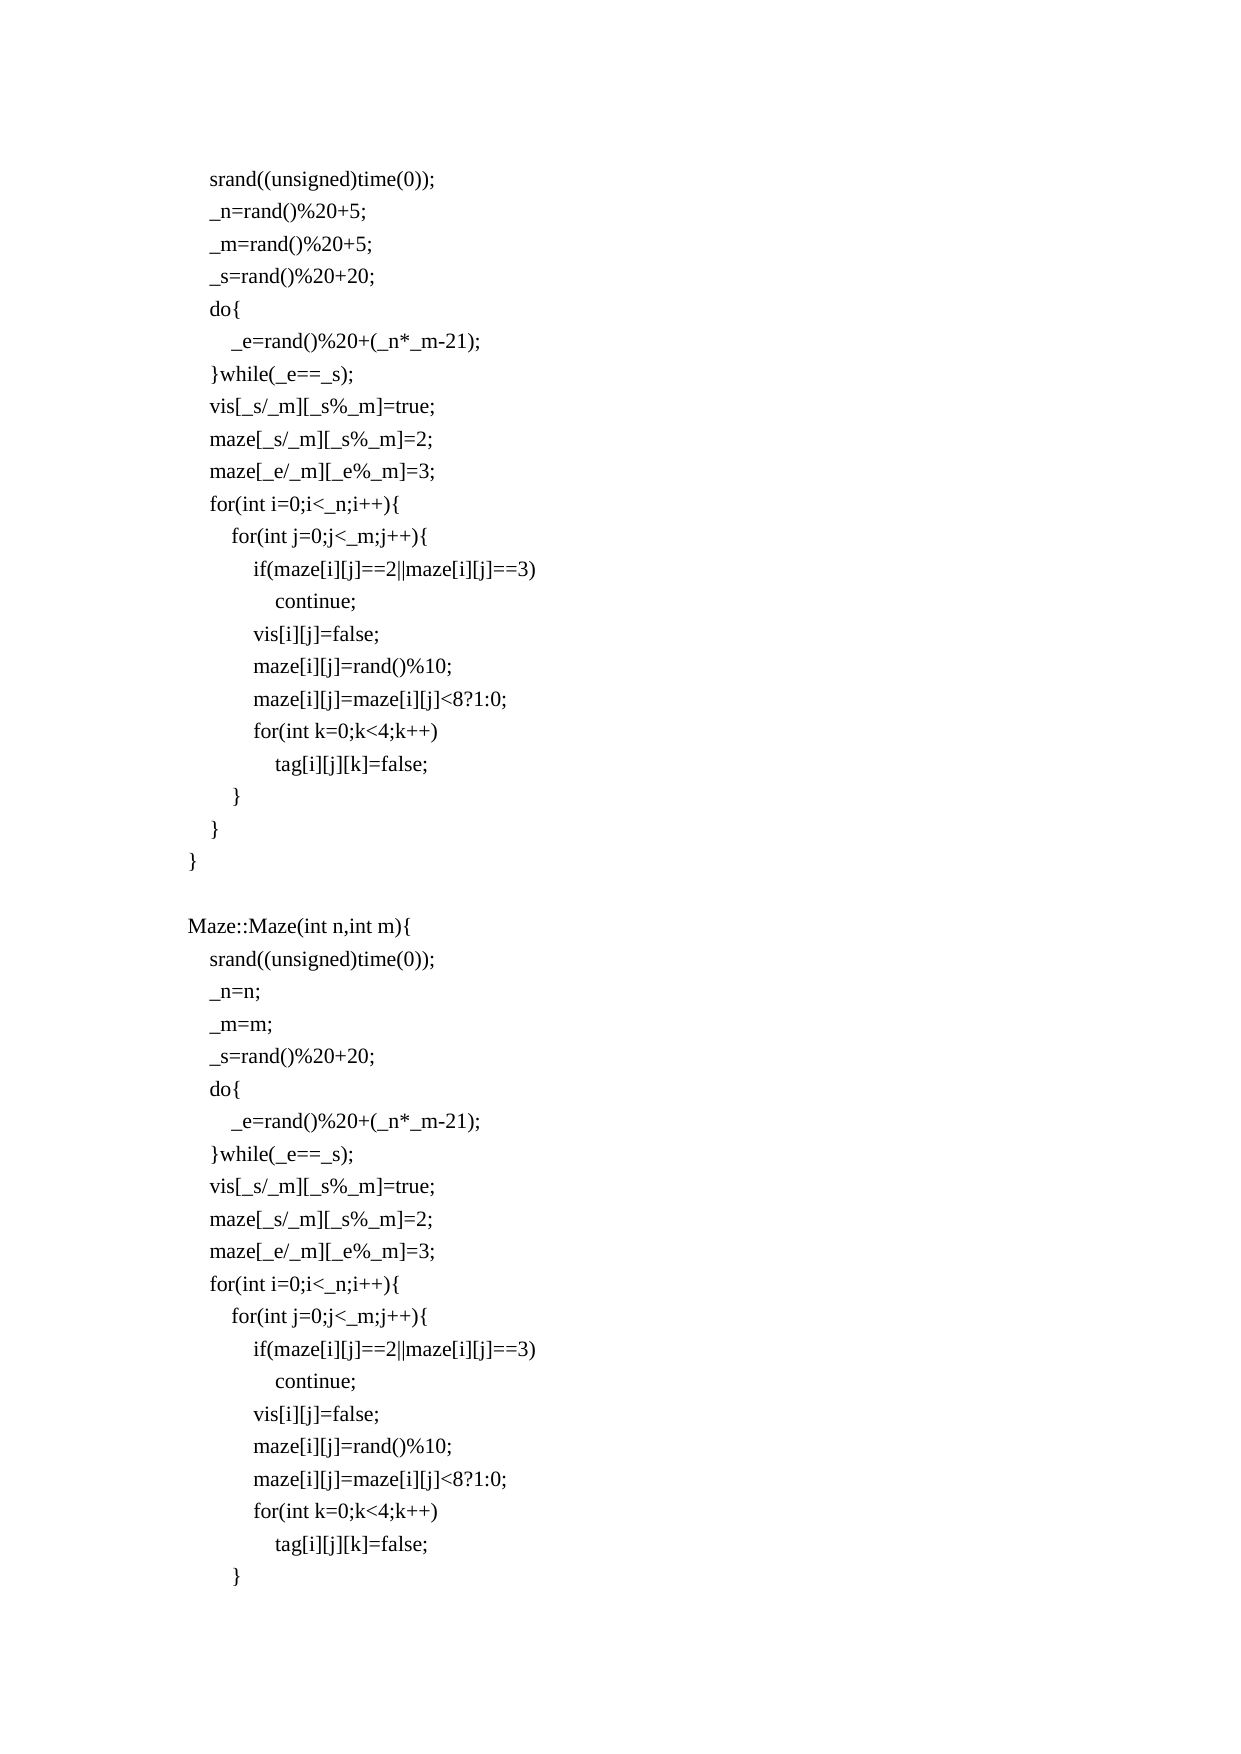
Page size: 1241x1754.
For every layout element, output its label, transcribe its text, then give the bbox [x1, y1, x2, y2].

text maze[_e/_m][_e%_m]=3; [187, 1234, 1053, 1267]
text tag[i][j][k]=false; [187, 747, 1053, 779]
text do{ [187, 292, 1053, 324]
text _s=rand()%20+20; [187, 1039, 1053, 1072]
text maze[i][j]=maze[i][j]<8?1:0; [187, 682, 1053, 714]
text maze[_e/_m][_e%_m]=3; [187, 454, 1053, 487]
text vis[i][j]=false; [187, 617, 1053, 649]
text srand((unsigned)time(0)); [187, 162, 1053, 194]
text }while(_e==_s); [187, 1137, 1053, 1169]
text Maze::Maze(int n,int m){ [187, 909, 1053, 942]
text for(int i=0;i<_n;i++){ [187, 487, 1053, 519]
text maze[i][j]=maze[i][j]<8?1:0; [187, 1462, 1053, 1494]
text maze[_s/_m][_s%_m]=2; [187, 1202, 1053, 1234]
text maze[i][j]=rand()%10; [187, 1429, 1053, 1462]
text vis[i][j]=false; [187, 1397, 1053, 1429]
text for(int j=0;j<_m;j++){ [187, 519, 1053, 552]
text maze[_s/_m][_s%_m]=2; [187, 422, 1053, 454]
text for(int i=0;i<_n;i++){ [187, 1267, 1053, 1299]
text _s=rand()%20+20; [187, 259, 1053, 292]
text } [187, 779, 1053, 812]
text if(maze[i][j]==2||maze[i][j]==3) [187, 552, 1053, 584]
text maze[i][j]=rand()%10; [187, 649, 1053, 682]
text _n=rand()%20+5; [187, 194, 1053, 227]
text for(int k=0;k<4;k++) [187, 1494, 1053, 1527]
text _m=rand()%20+5; [187, 227, 1053, 259]
text continue; [187, 584, 1053, 617]
text } [187, 812, 1053, 844]
text srand((unsigned)time(0)); [187, 942, 1053, 974]
text _m=m; [187, 1007, 1053, 1039]
text if(maze[i][j]==2||maze[i][j]==3) [187, 1332, 1053, 1364]
text vis[_s/_m][_s%_m]=true; [187, 1169, 1053, 1202]
text tag[i][j][k]=false; [187, 1527, 1053, 1559]
text _e=rand()%20+(_n*_m-21); [187, 324, 1053, 357]
text do{ [187, 1072, 1053, 1104]
text _e=rand()%20+(_n*_m-21); [187, 1104, 1053, 1137]
text for(int k=0;k<4;k++) [187, 714, 1053, 747]
text } [187, 1559, 1053, 1592]
text continue; [187, 1364, 1053, 1397]
text } [187, 844, 1053, 877]
text vis[_s/_m][_s%_m]=true; [187, 389, 1053, 422]
text for(int j=0;j<_m;j++){ [187, 1299, 1053, 1332]
text _n=n; [187, 974, 1053, 1007]
text }while(_e==_s); [187, 357, 1053, 389]
